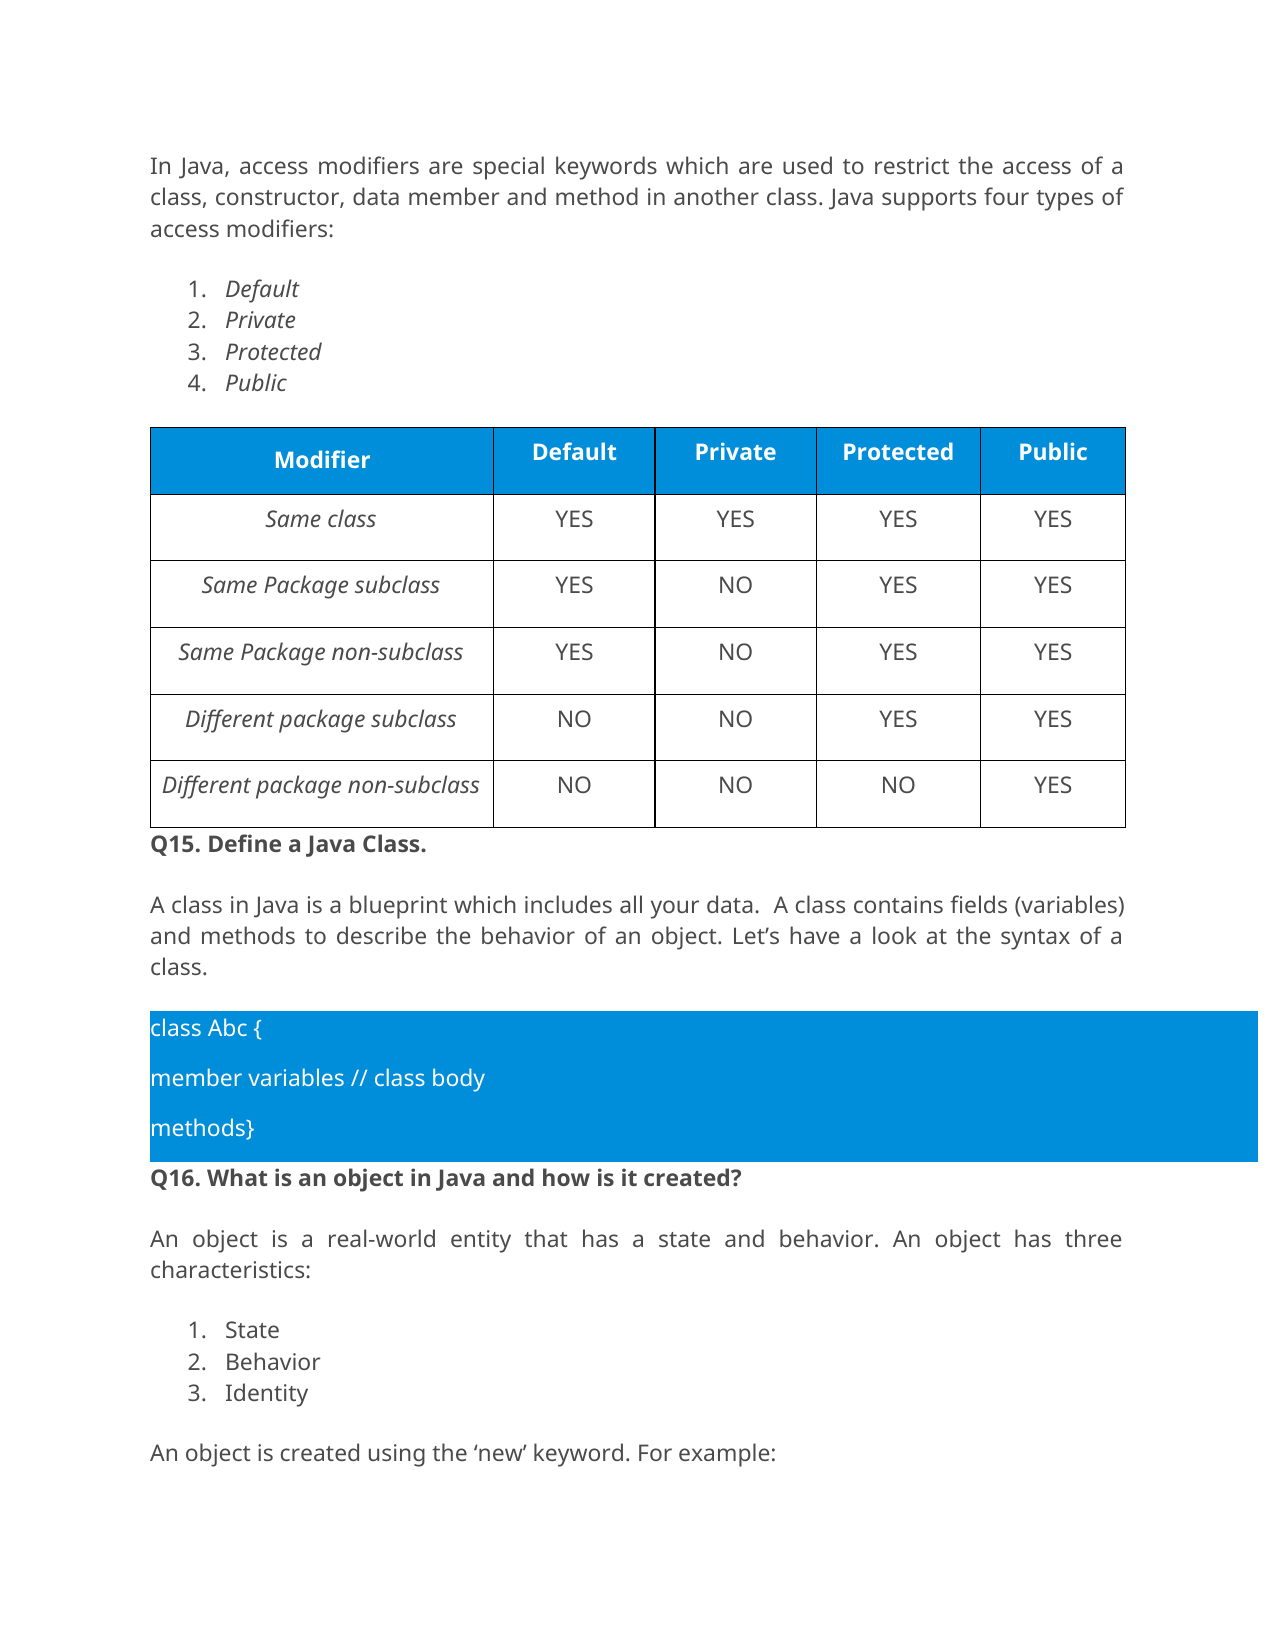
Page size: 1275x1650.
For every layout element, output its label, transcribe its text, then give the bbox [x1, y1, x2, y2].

table_cell NO [656, 695, 816, 760]
table_cell YES [817, 561, 980, 627]
table_cell YES [494, 628, 654, 694]
table_cell NO [494, 695, 654, 760]
text An object is a real-world entity that has a state and behavior. An object has three characteristics: [150, 1223, 1125, 1285]
table_header Public [981, 428, 1125, 494]
text In Java, access modifiers are special keywords which are used to restrict the access of a class, constructor, data member and method in another class. Java supports four types of access modifiers: [150, 150, 1125, 244]
table_header Modifier [151, 428, 493, 494]
table_header Default [494, 428, 654, 494]
list Private [187, 304, 1125, 335]
table_cell YES [981, 628, 1125, 694]
list State [187, 1314, 1125, 1346]
subtitle Q15. Define a Java Class. [150, 828, 1125, 859]
table_cell NO [656, 761, 816, 827]
subtitle Q16. What is an object in Java and how is it created? [150, 1162, 1125, 1193]
list Identity [187, 1377, 1125, 1408]
table_cell Same Package non-subclass [151, 628, 493, 694]
list Default [187, 273, 1125, 304]
table_cell YES [981, 761, 1125, 827]
table_cell Different package subclass [151, 695, 493, 760]
table_cell YES [494, 561, 654, 627]
table_cell YES [981, 561, 1125, 627]
table_cell YES [817, 495, 980, 560]
table_header Protected [817, 428, 980, 494]
table_cell NO [656, 628, 816, 694]
table_cell YES [817, 628, 980, 694]
table_header Private [656, 428, 816, 494]
table_cell YES [494, 495, 654, 560]
list Protected [187, 335, 1125, 367]
list Public [187, 367, 1125, 398]
table_cell Same class [151, 495, 493, 560]
table_cell Same Package subclass [151, 561, 493, 627]
table_cell YES [981, 695, 1125, 760]
text An object is created using the ‘new’ keyword. For example: [150, 1437, 1125, 1468]
table_cell YES [817, 695, 980, 760]
table_cell NO [656, 561, 816, 627]
table_cell NO [494, 761, 654, 827]
table_cell YES [656, 495, 816, 560]
list Behavior [187, 1346, 1125, 1377]
table_cell YES [981, 495, 1125, 560]
table_cell Different package non-subclass [151, 761, 493, 827]
text A class in Java is a blueprint which includes all your data. A class contains fields (variables) and methods to describe the behavior of an object. Let’s have a look at the syntax of a class. [150, 888, 1125, 982]
table_cell NO [817, 761, 980, 827]
table_header class Abc { member variables // class body methods} [150, 1011, 1258, 1162]
